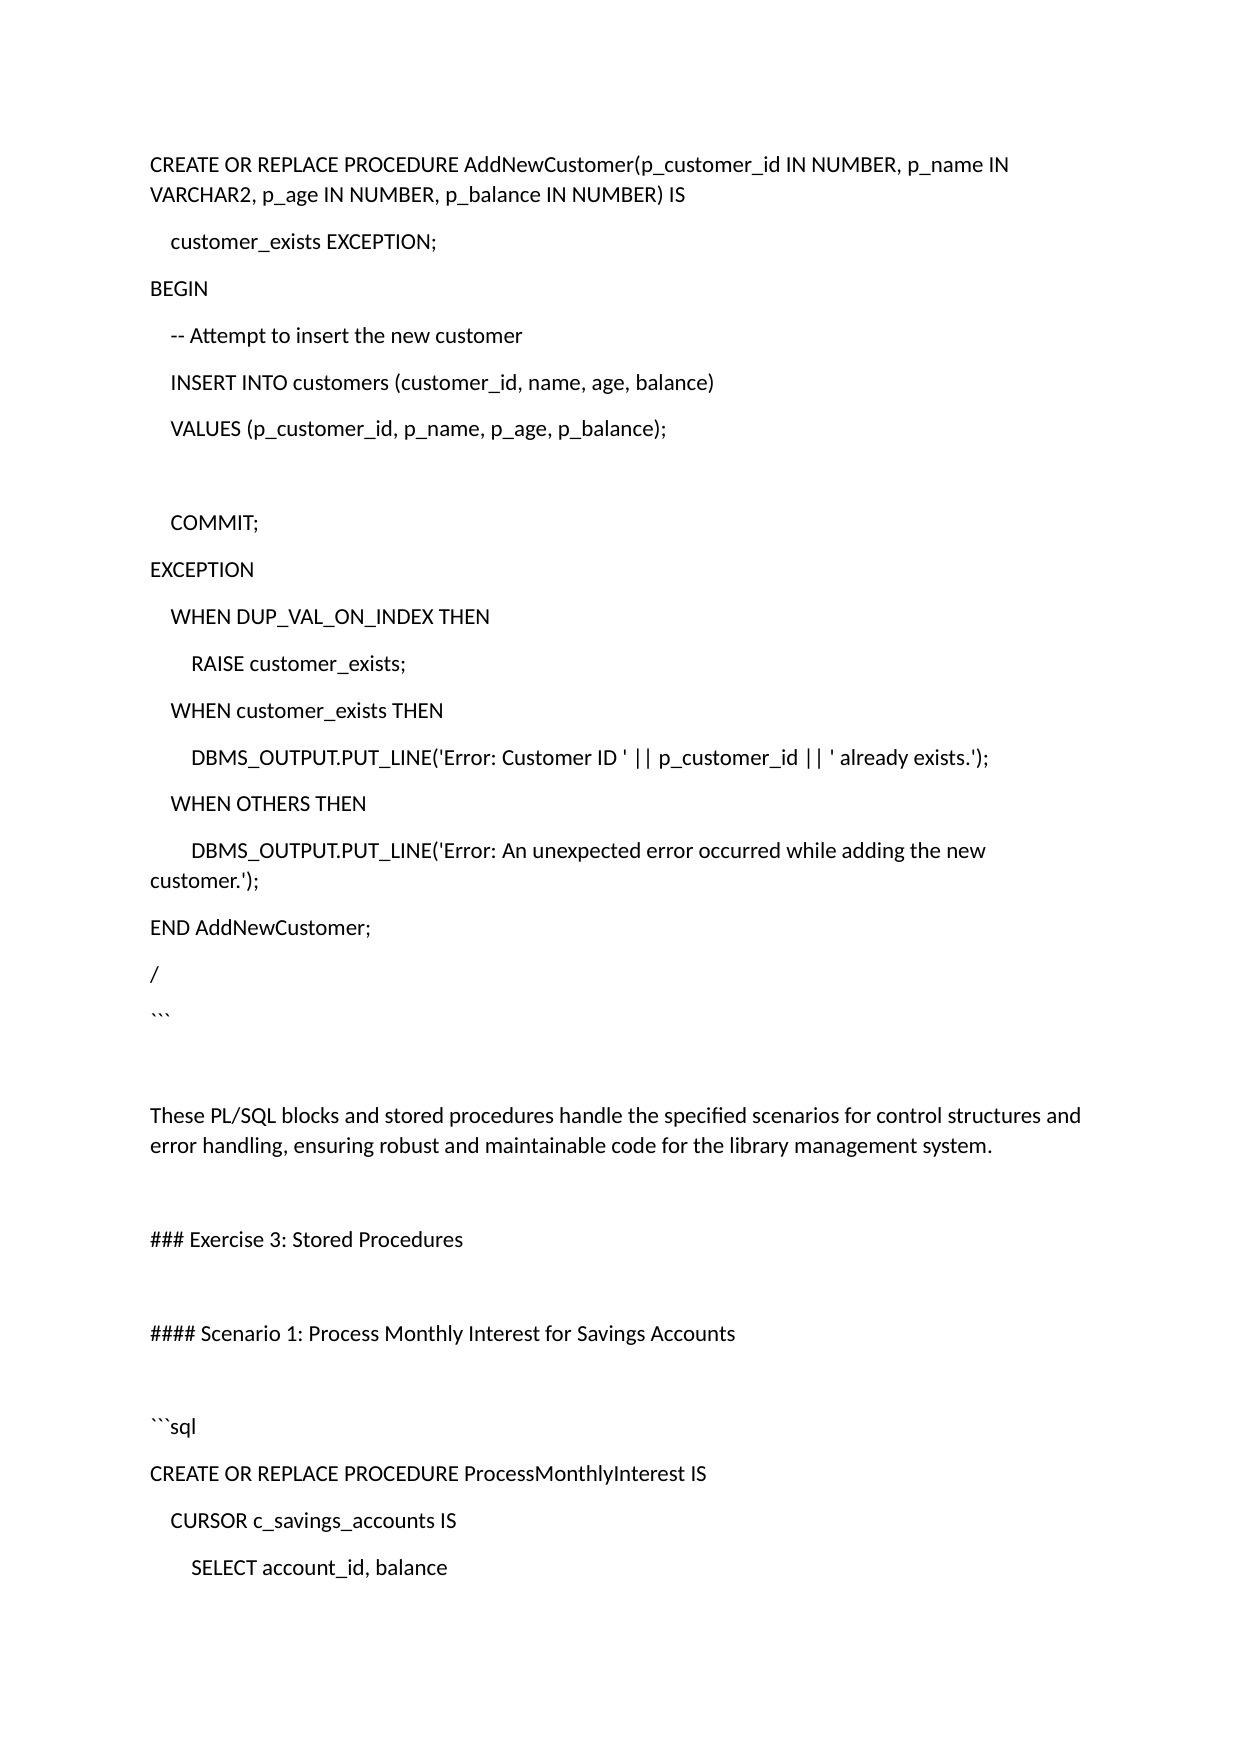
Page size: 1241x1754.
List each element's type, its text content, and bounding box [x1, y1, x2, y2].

text CREATE OR REPLACE PROCEDURE AddNewCustomer(p_customer_id IN NUMBER, p_name IN VARCHAR2, p_age IN NUMBER, p_balance IN NUMBER) IS [150, 150, 1090, 208]
text #### Scenario 1: Process Monthly Interest for Savings Accounts [150, 1319, 1090, 1347]
text VALUES (p_customer_id, p_name, p_age, p_balance); [150, 414, 1090, 443]
text COMMIT; [150, 508, 1090, 536]
text -- Attempt to insert the new customer [150, 321, 1090, 349]
text / [150, 960, 1090, 988]
text SELECT account_id, balance [150, 1553, 1090, 1581]
text CREATE OR REPLACE PROCEDURE ProcessMonthlyInterest IS [150, 1459, 1090, 1487]
text WHEN customer_exists THEN [150, 696, 1090, 724]
text ```sql [150, 1412, 1090, 1441]
text WHEN OTHERS THEN [150, 789, 1090, 818]
text EXCEPTION [150, 555, 1090, 583]
text ``` [150, 1007, 1090, 1035]
text WHEN DUP_VAL_ON_INDEX THEN [150, 602, 1090, 630]
text RAISE customer_exists; [150, 649, 1090, 677]
text DBMS_OUTPUT.PUT_LINE('Error: An unexpected error occurred while adding the new customer.'); [150, 836, 1090, 895]
text END AddNewCustomer; [150, 913, 1090, 942]
text customer_exists EXCEPTION; [150, 227, 1090, 255]
text BEGIN [150, 274, 1090, 302]
text CURSOR c_savings_accounts IS [150, 1506, 1090, 1534]
text These PL/SQL blocks and stored procedures handle the specified scenarios for control structures and error handling, ensuring robust and maintainable code for the library management system. [150, 1101, 1090, 1159]
text ### Exercise 3: Stored Procedures [150, 1225, 1090, 1253]
text INSERT INTO customers (customer_id, name, age, balance) [150, 368, 1090, 396]
text DBMS_OUTPUT.PUT_LINE('Error: Customer ID ' || p_customer_id || ' already exists.'); [150, 743, 1090, 771]
